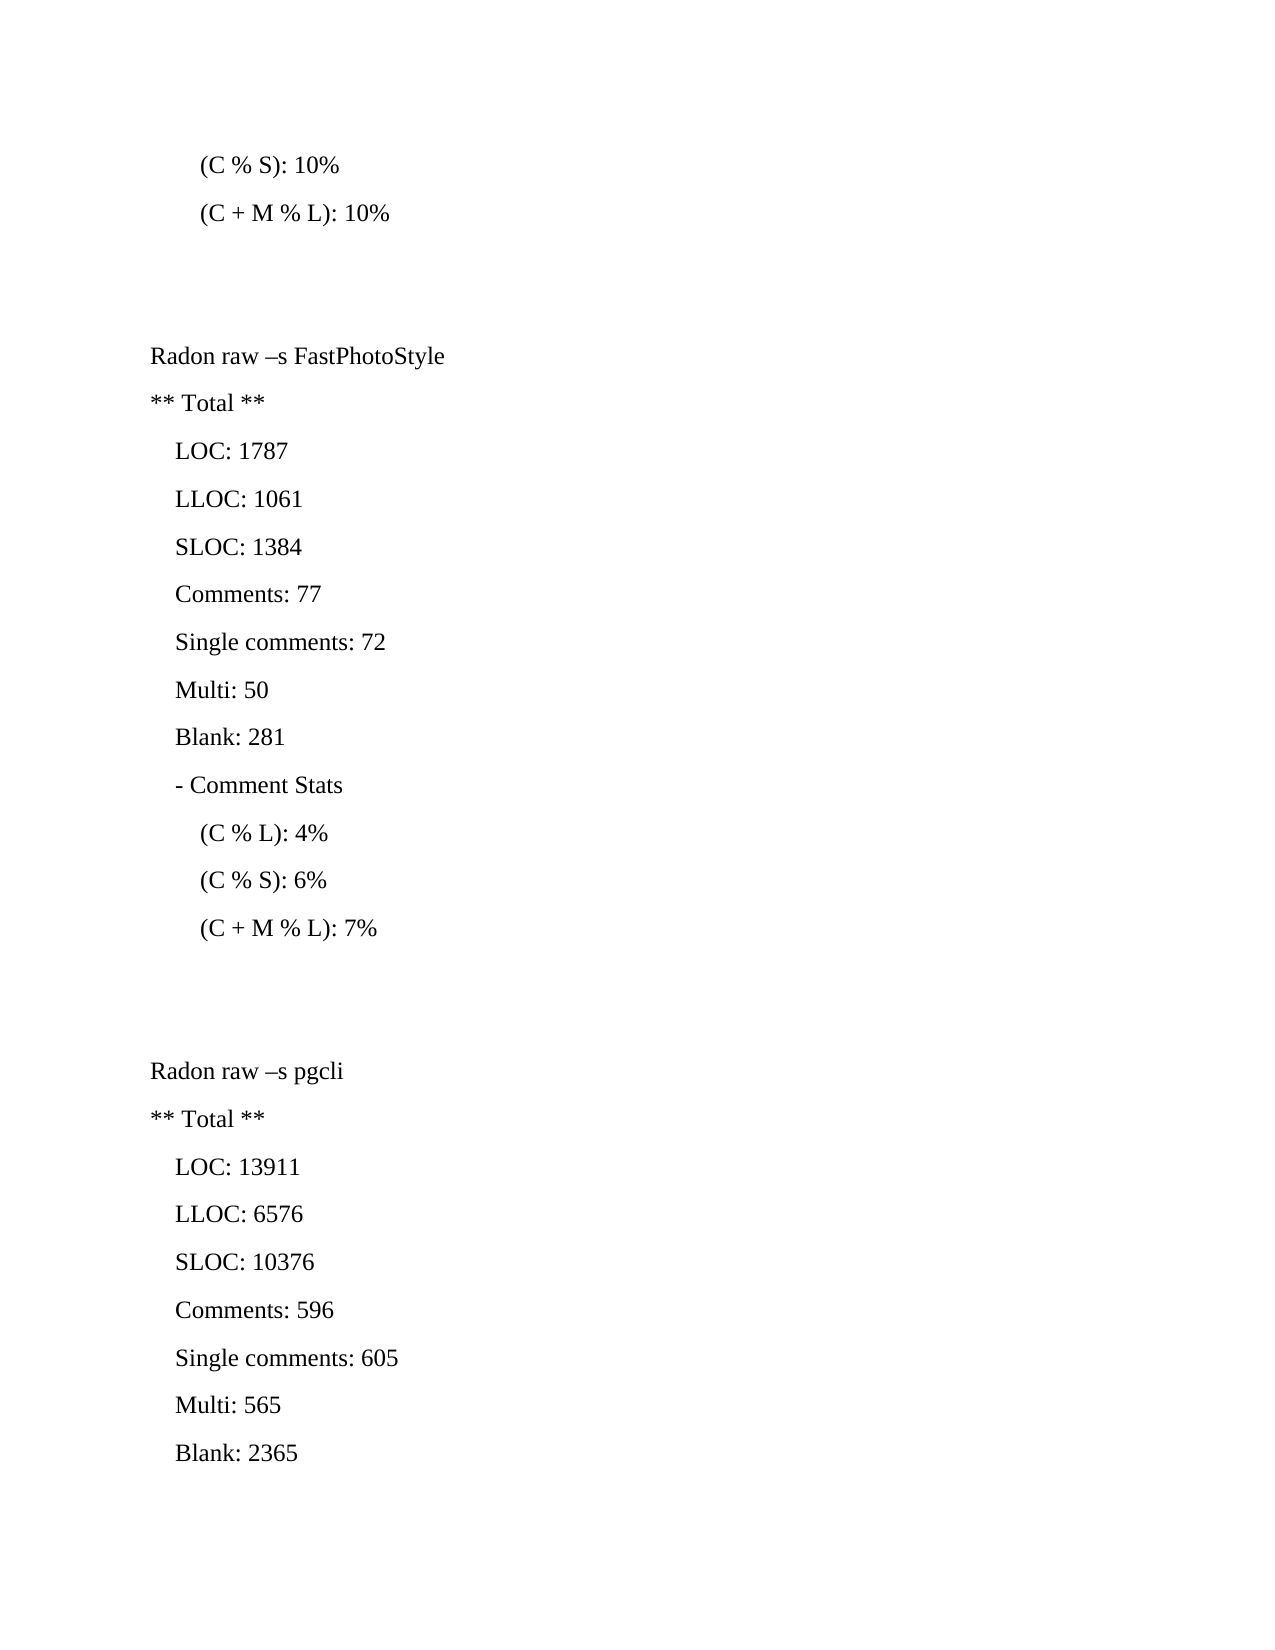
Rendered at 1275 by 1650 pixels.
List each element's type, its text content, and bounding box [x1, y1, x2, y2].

text (C + M % L): 10% [150, 198, 1125, 226]
text ** Total ** [150, 1104, 1125, 1133]
text (C % S): 6% [150, 866, 1125, 894]
text Blank: 281 [150, 722, 1125, 751]
text LLOC: 1061 [150, 484, 1125, 513]
text Radon raw –s pgcli [150, 1056, 1125, 1085]
text Single comments: 72 [150, 627, 1125, 656]
text LOC: 1787 [150, 436, 1125, 465]
text LOC: 13911 [150, 1152, 1125, 1181]
text Radon raw –s FastPhotoStyle [150, 341, 1125, 369]
text Comments: 77 [150, 579, 1125, 608]
text (C + M % L): 7% [150, 913, 1125, 942]
text Multi: 50 [150, 675, 1125, 703]
text LLOC: 6576 [150, 1199, 1125, 1228]
text Single comments: 605 [150, 1343, 1125, 1371]
text (C % L): 4% [150, 818, 1125, 847]
text SLOC: 1384 [150, 532, 1125, 560]
text SLOC: 10376 [150, 1247, 1125, 1276]
text Comments: 596 [150, 1295, 1125, 1324]
text - Comment Stats [150, 770, 1125, 799]
text Multi: 565 [150, 1390, 1125, 1419]
text Blank: 2365 [150, 1438, 1125, 1467]
text (C % S): 10% [150, 150, 1125, 179]
text ** Total ** [150, 388, 1125, 417]
